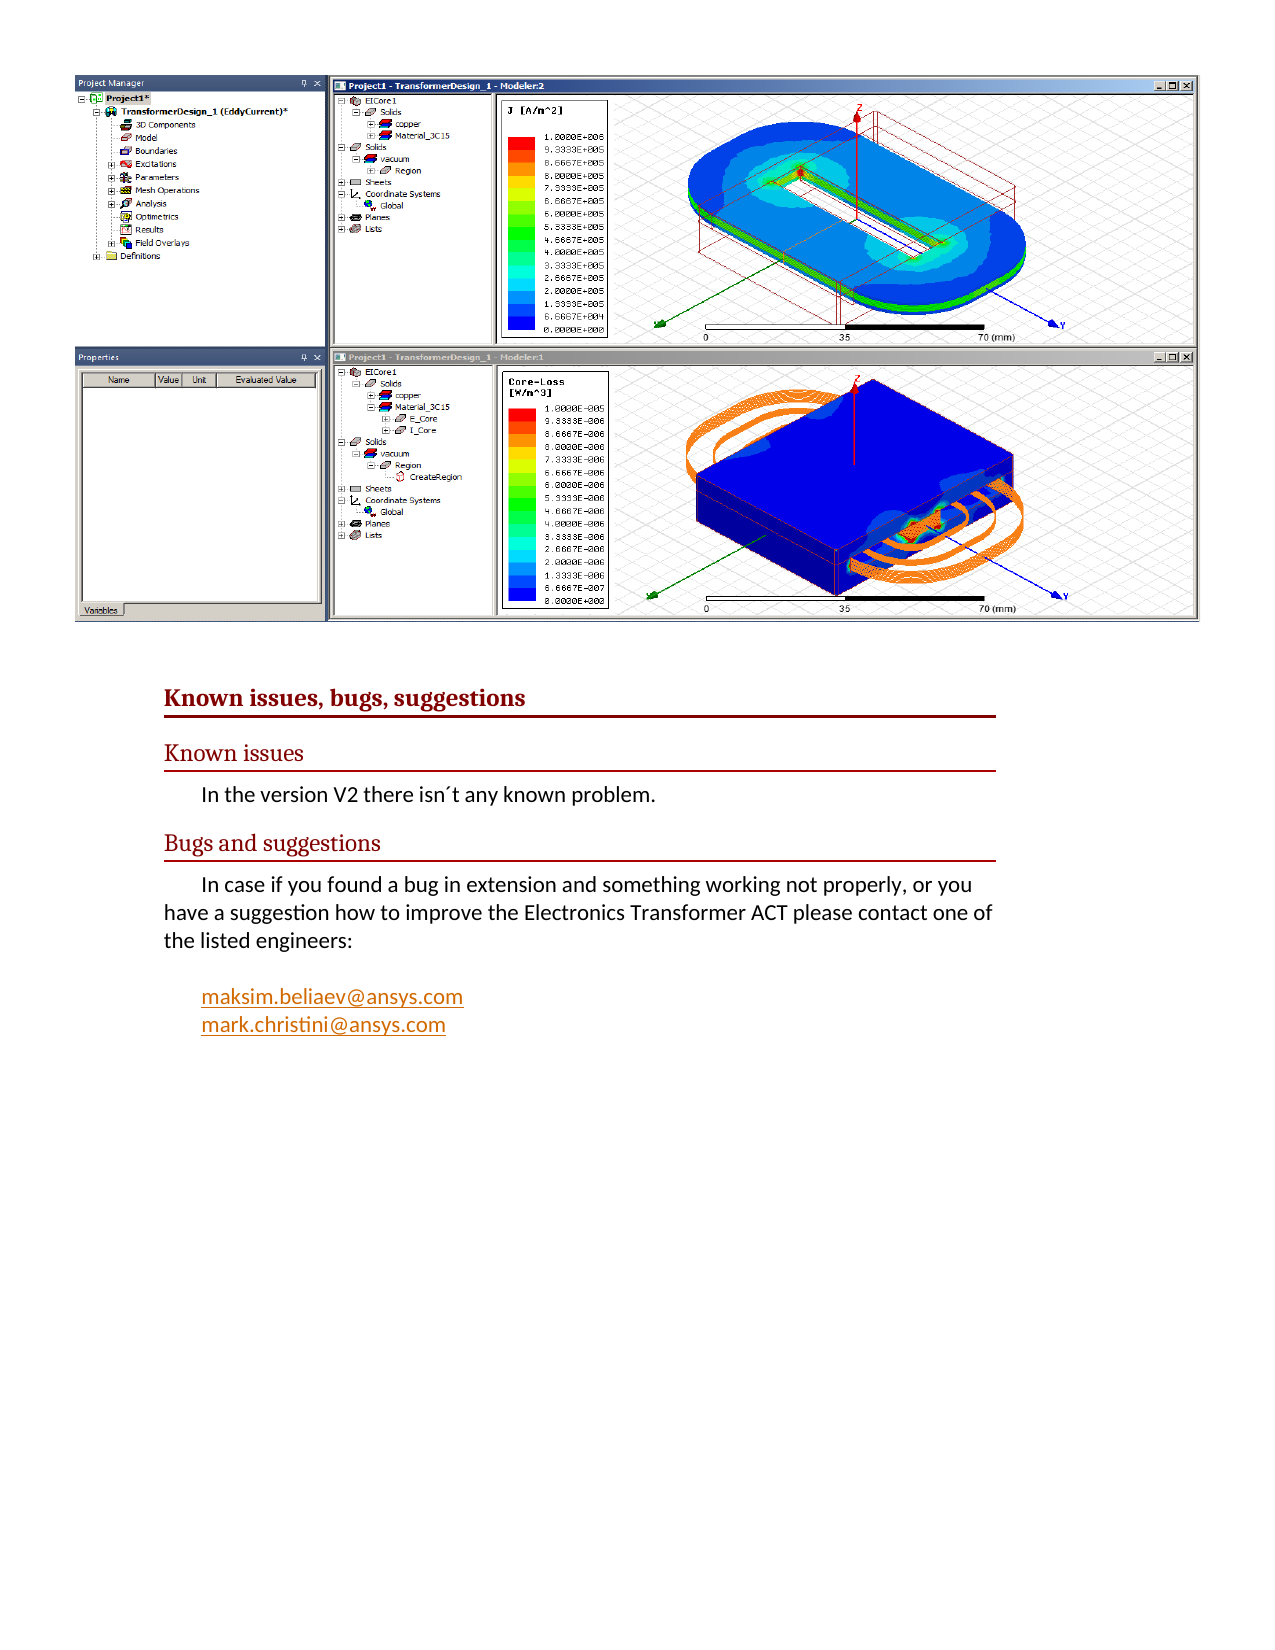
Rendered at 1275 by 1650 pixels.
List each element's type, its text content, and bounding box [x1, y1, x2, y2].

picture [75, 75, 1200, 622]
text In the version V2 there isn´t any known problem. [164, 780, 996, 808]
text mark.christini@ansys.com [164, 1011, 996, 1038]
text maksim.beliaev@ansys.com [164, 982, 996, 1011]
subtitle Known issues [164, 739, 996, 770]
subtitle Known issues, bugs, suggestions [164, 684, 996, 715]
subtitle Bugs and suggestions [164, 829, 996, 860]
text In case if you found a bug in extension and something working not properly, or you have a suggestion how to improve the Electronics Transformer ACT please contact one of the listed engineers: [164, 870, 996, 954]
